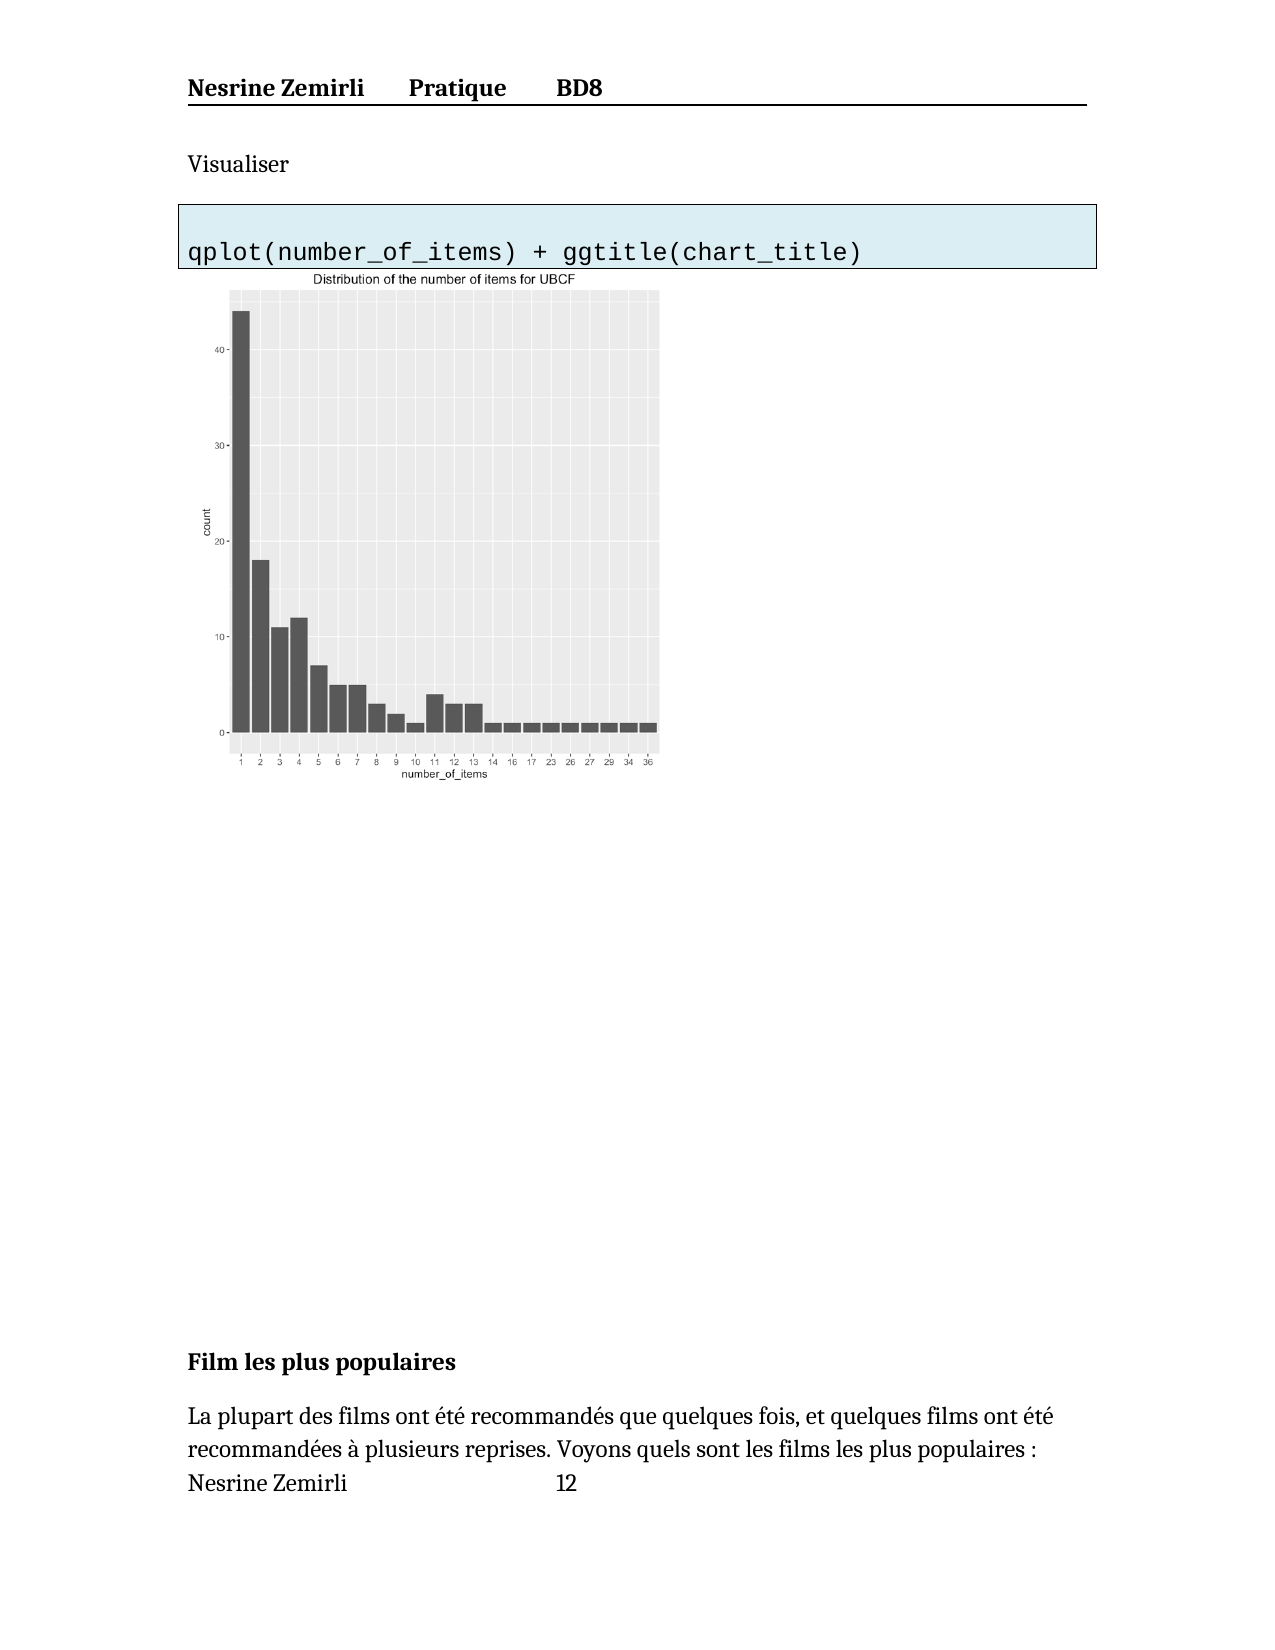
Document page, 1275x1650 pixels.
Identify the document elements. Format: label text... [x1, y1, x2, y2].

picture [194, 269, 665, 785]
text qplot(number_of_items) + ggtitle(chart_title) [179, 234, 1096, 268]
text La plupart des films ont été recommandés que quelques fois, et quelques films ont été recommandées à plusieurs reprises. Voyons quels sont les films les plus populaires : [187, 1402, 1087, 1464]
text Visualiser [187, 150, 1087, 179]
text Film les plus populaires [187, 1348, 1087, 1377]
